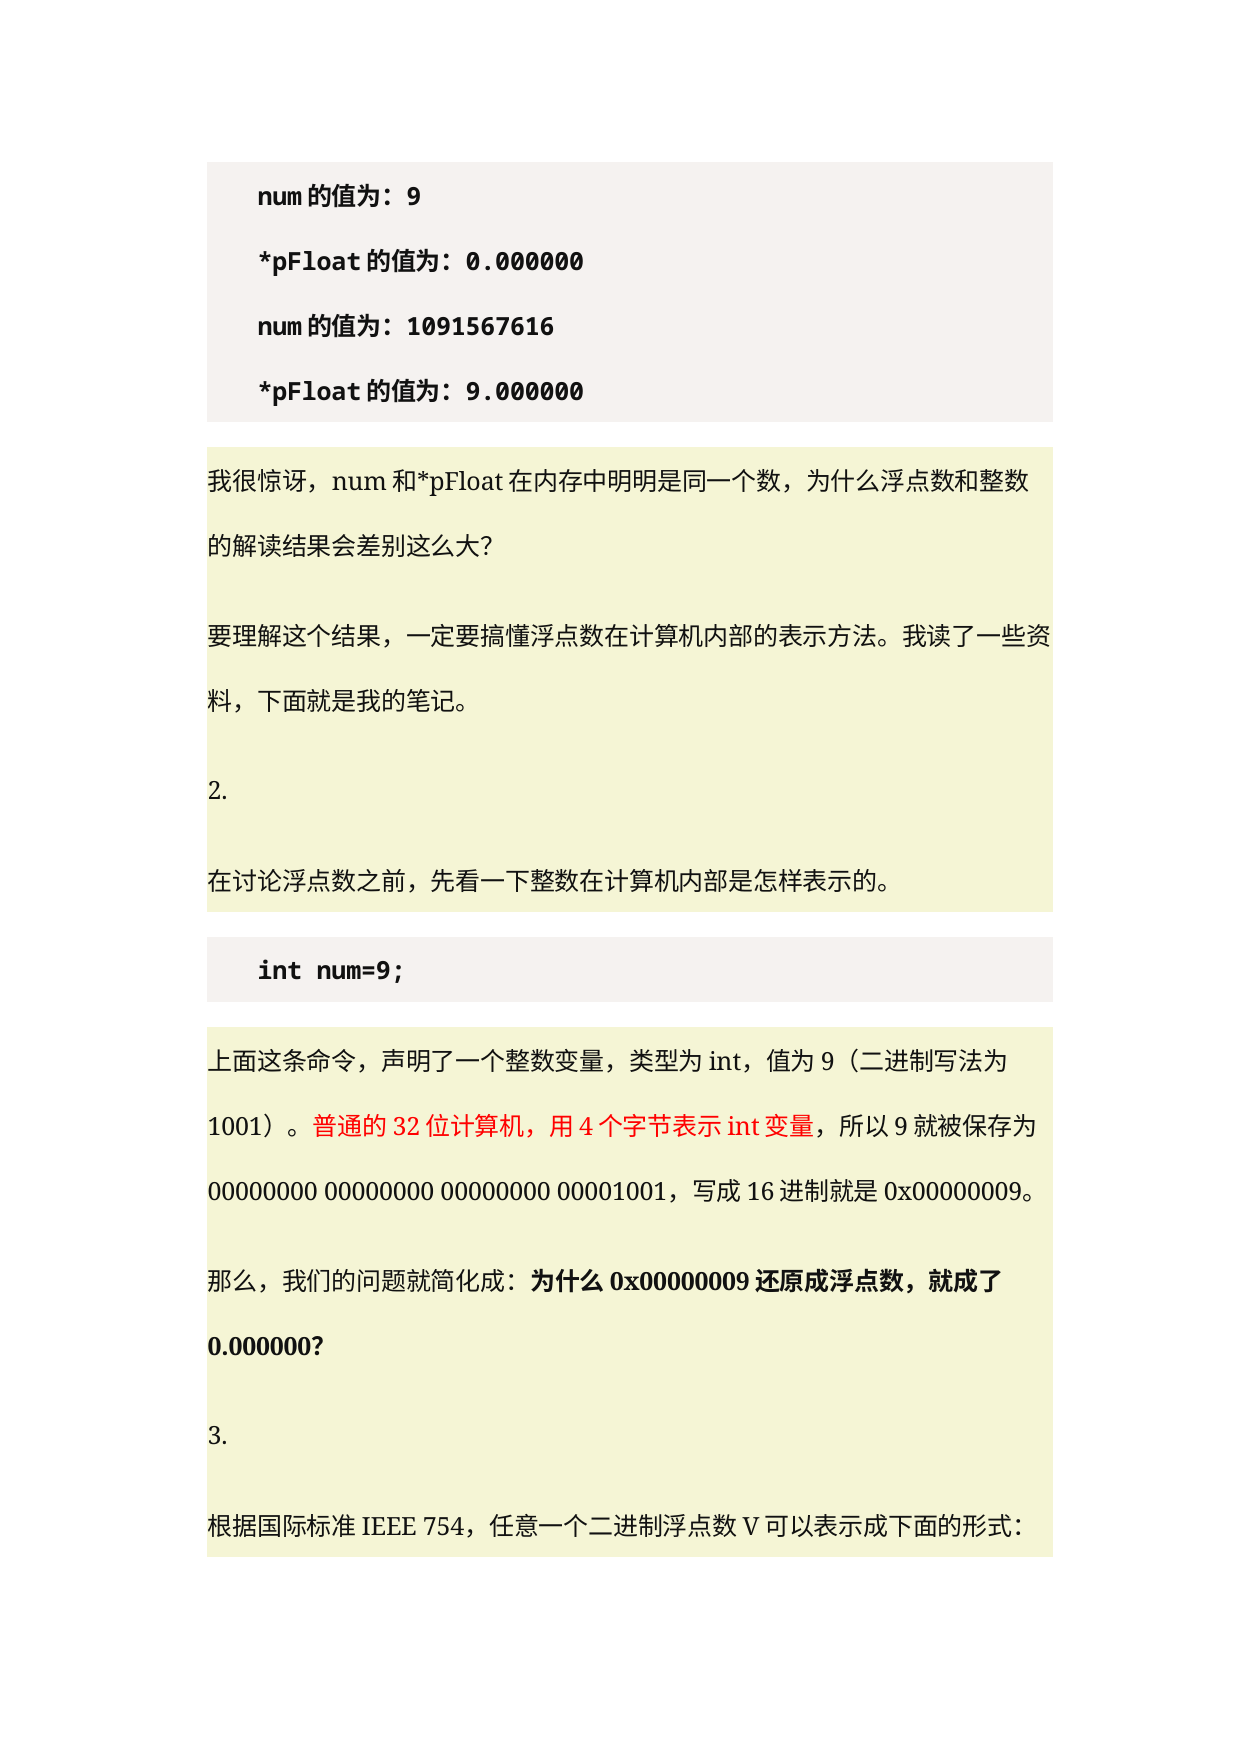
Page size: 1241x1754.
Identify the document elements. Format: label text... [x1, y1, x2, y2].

text 我很惊讶，num和*pFloat在内存中明明是同一个数，为什么浮点数和整数的解读结果会差别这么大？ [207, 447, 1053, 577]
text 2. [207, 757, 1053, 822]
text 根据国际标准IEEE 754，任意一个二进制浮点数V可以表示成下面的形式： [207, 1492, 1053, 1557]
text 3. [207, 1402, 1053, 1467]
text 上面这条命令，声明了一个整数变量，类型为int，值为9（二进制写法为1001）。普通的32位计算机，用4个字节表示int变量，所以9就被保存为00000000 00000000 00000000 00001001，写成16进制就是0x00000009。 [207, 1027, 1053, 1222]
text 那么，我们的问题就简化成：为什么0x00000009还原成浮点数，就成了0.000000？ [207, 1247, 1053, 1377]
text int num=9; [207, 937, 1053, 1002]
text 要理解这个结果，一定要搞懂浮点数在计算机内部的表示方法。我读了一些资料，下面就是我的笔记。 [207, 602, 1053, 732]
text 在讨论浮点数之前，先看一下整数在计算机内部是怎样表示的。 [207, 847, 1053, 912]
text num的值为：9 *pFloat的值为：0.000000 num的值为：1091567616 *pFloat的值为：9.000000 [207, 162, 1053, 422]
